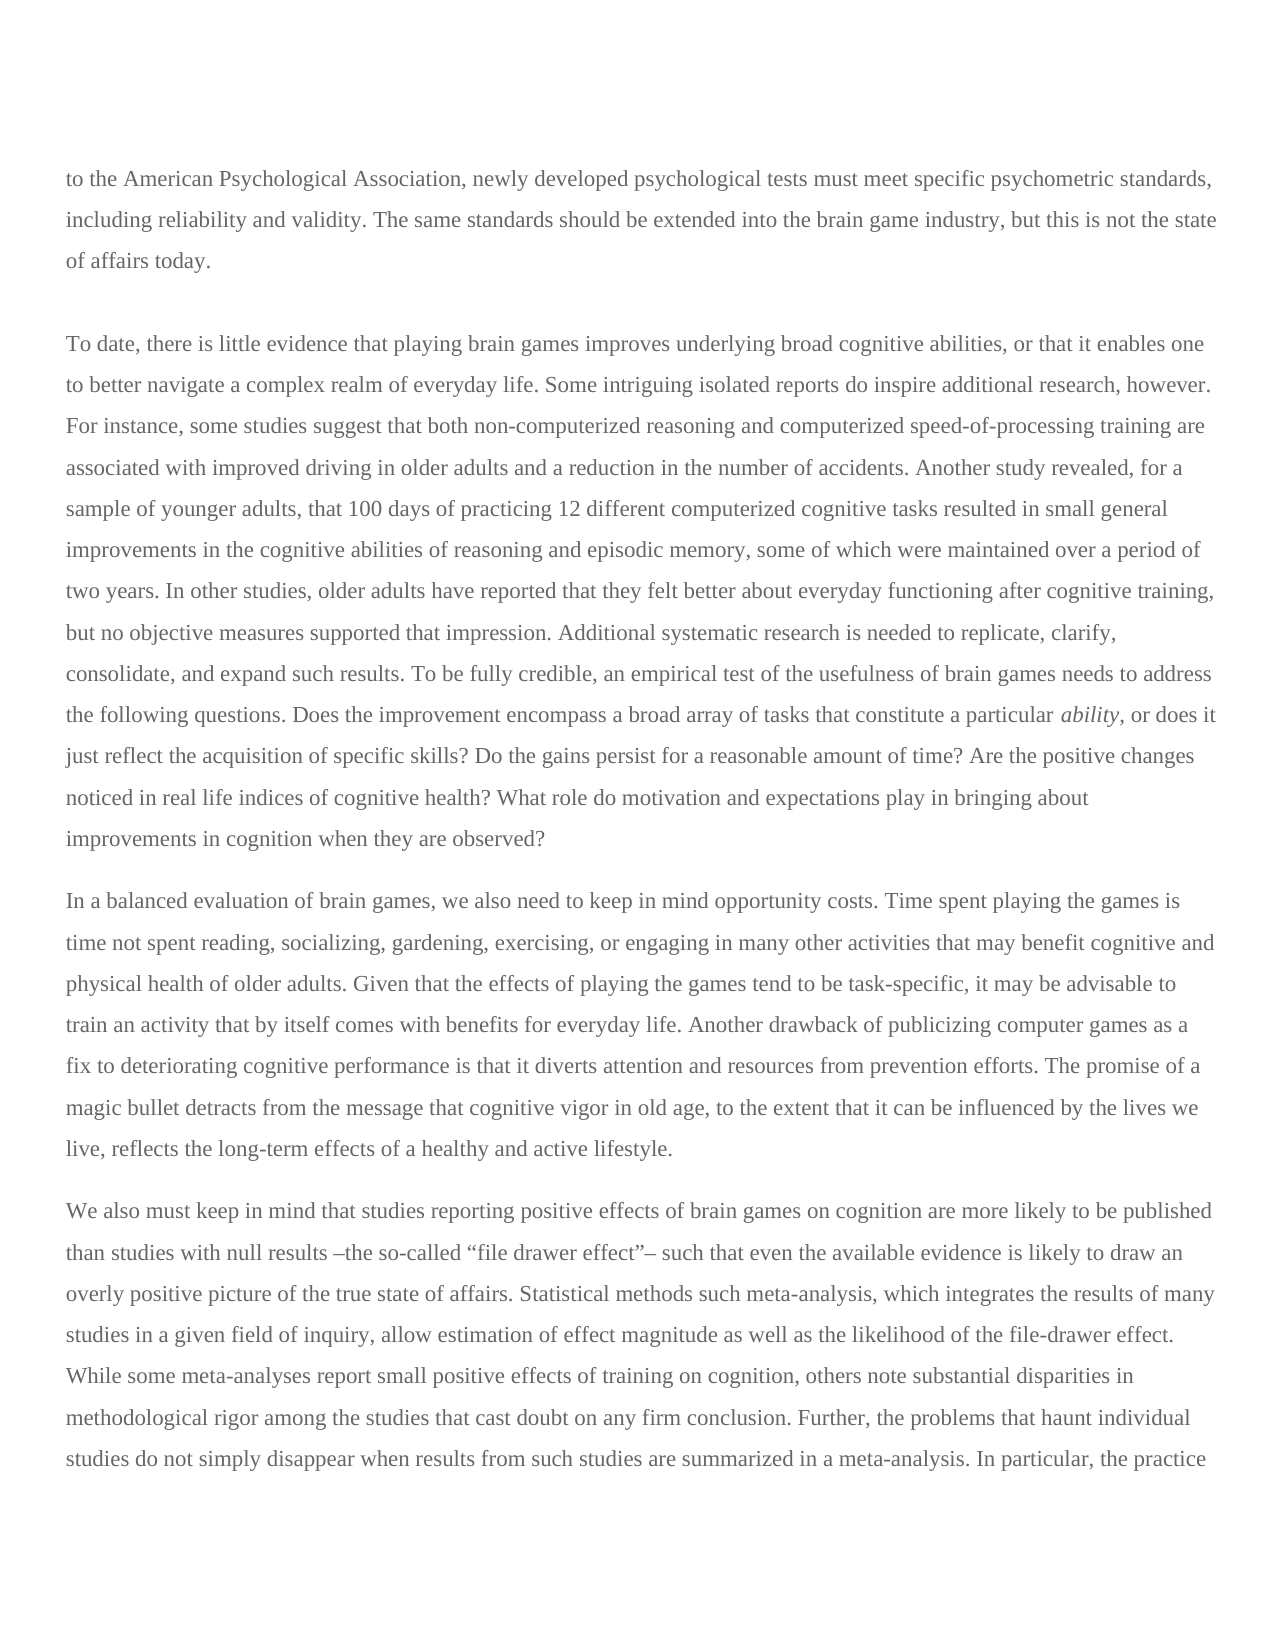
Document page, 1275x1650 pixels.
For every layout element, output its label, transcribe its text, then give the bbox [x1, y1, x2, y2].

text To date, there is little evidence that playing brain games improves underlying broad cognitive abilities, or that it enables one to better navigate a complex realm of everyday life. Some intriguing isolated reports do inspire additional research, however. For instance, some studies suggest that both non-computerized reasoning and computerized speed-of-processing training are associated with improved driving in older adults and a reduction in the number of accidents. Another study revealed, for a sample of younger adults, that 100 days of practicing 12 different computerized cognitive tasks resulted in small general improvements in the cognitive abilities of reasoning and episodic memory, some of which were maintained over a period of two years. In other studies, older adults have reported that they felt better about everyday functioning after cognitive training, but no objective measures supported that impression. Additional systematic research is needed to replicate, clarify, consolidate, and expand such results. To be fully credible, an empirical test of the usefulness of brain games needs to address the following questions. Does the improvement encompass a broad array of tasks that constitute a particular ability, or does it just reflect the acquisition of specific skills? Do the gains persist for a reasonable amount of time? Are the positive changes noticed in real life indices of cognitive health? What role do motivation and expectations play in bringing about improvements in cognition when they are observed? [66, 315, 1219, 851]
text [66, 150, 1219, 274]
text In a balanced evaluation of brain games, we also need to keep in mind opportunity costs. Time spent playing the games is time not spent reading, socializing, gardening, exercising, or engaging in many other activities that may benefit cognitive and physical health of older adults. Given that the effects of playing the games tend to be task-specific, it may be advisable to train an activity that by itself comes with benefits for everyday life. Another drawback of publicizing computer games as a fix to deteriorating cognitive performance is that it diverts attention and resources from prevention efforts. The promise of a magic bullet detracts from the message that cognitive vigor in old age, to the extent that it can be influenced by the lives we live, reflects the long-term effects of a healthy and active lifestyle. [66, 872, 1219, 1161]
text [66, 1182, 1219, 1471]
